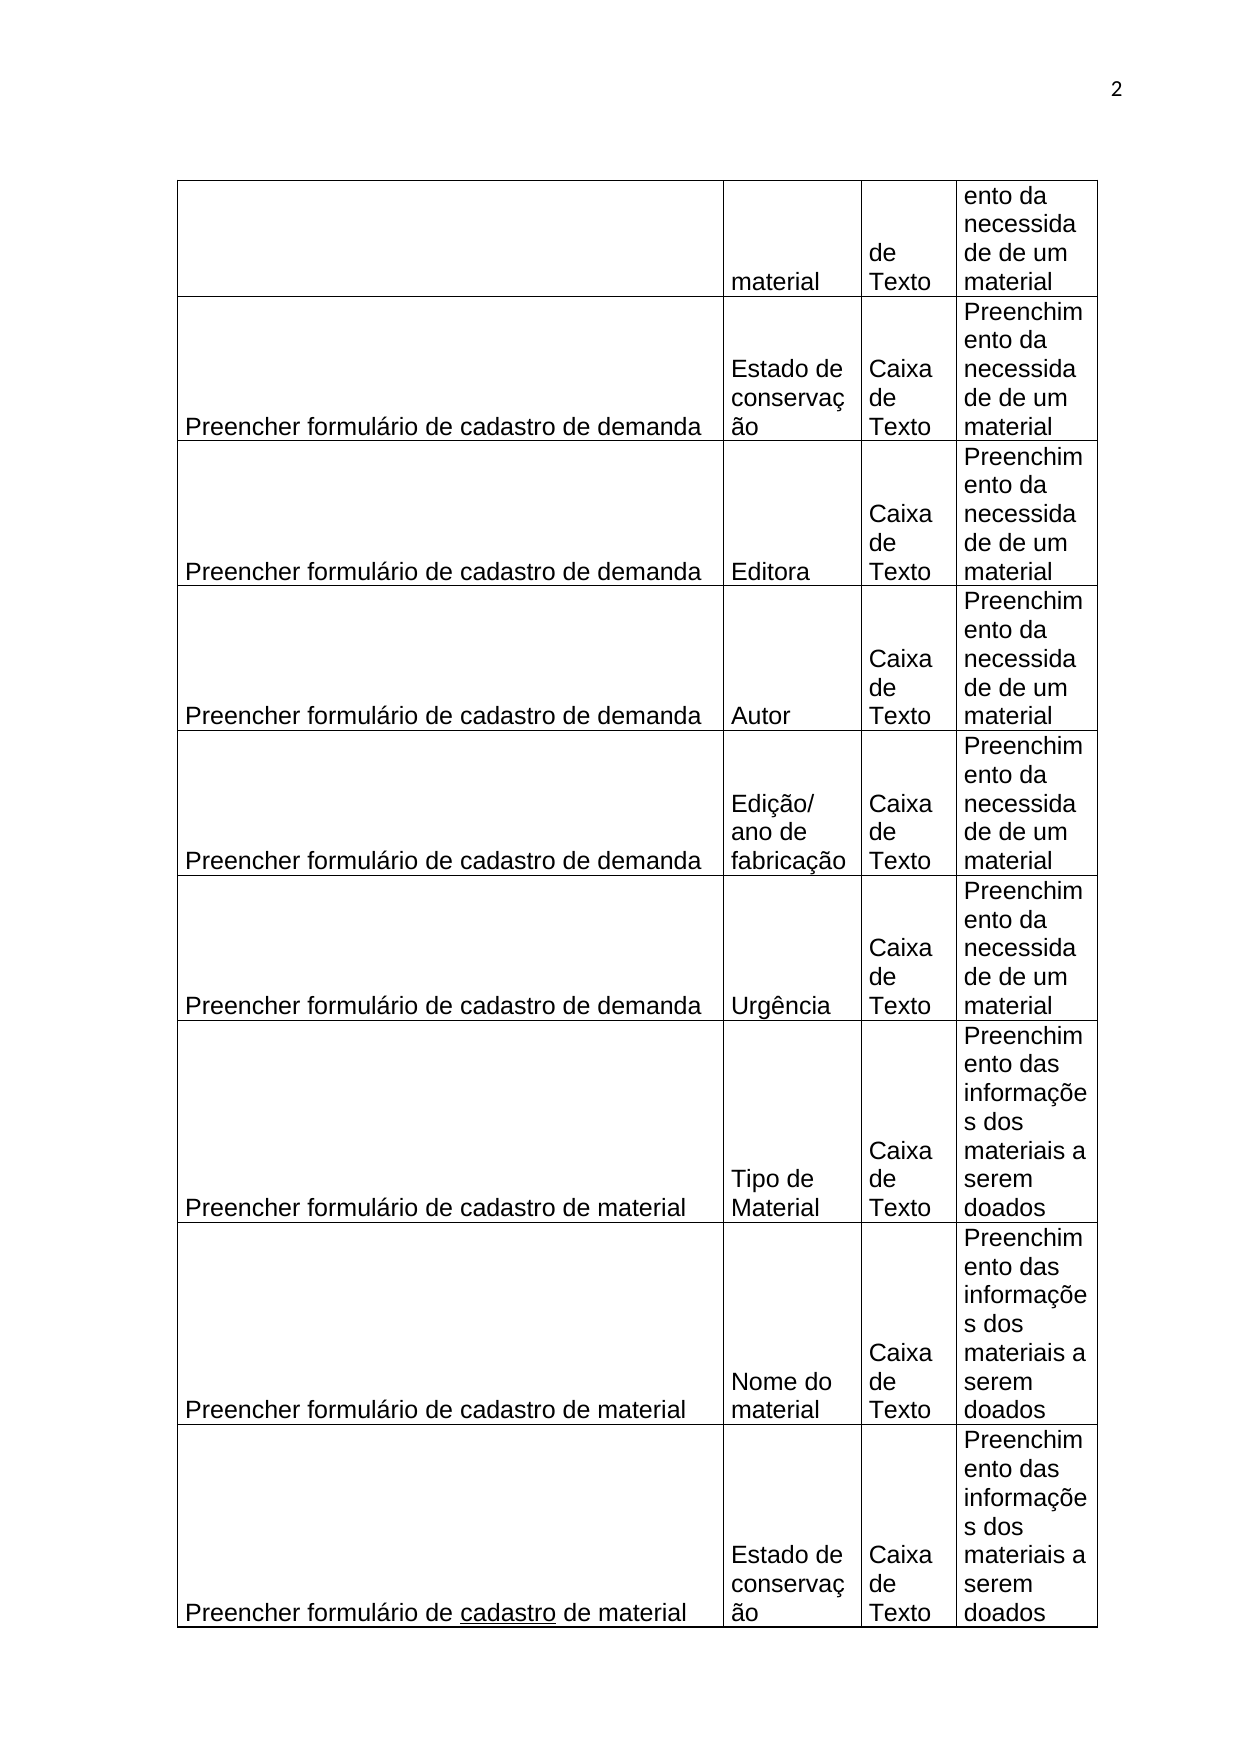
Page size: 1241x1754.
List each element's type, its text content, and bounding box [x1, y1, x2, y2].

table_cell Preenchimento da necessidade de um material [957, 441, 1097, 585]
table_cell Preenchimento da necessidade de um material [957, 731, 1097, 875]
table_cell Caixa de Texto [862, 297, 956, 440]
table_cell Autor [724, 586, 861, 730]
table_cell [178, 181, 723, 296]
table_cell Preencher formulário de cadastro de material [178, 1021, 723, 1222]
table_cell Caixa de Texto [862, 441, 956, 585]
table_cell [957, 181, 1097, 296]
table_cell Preenchimento da necessidade de um material [957, 586, 1097, 730]
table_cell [178, 297, 723, 440]
table_cell Caixa de Texto [862, 181, 956, 296]
table_cell Preenchimento das informações dos materiais a serem doados [957, 1021, 1097, 1222]
table_cell Editora [724, 441, 861, 585]
table_cell Caixa de Texto [862, 1021, 956, 1222]
table_cell Nome do material [724, 181, 861, 296]
table_cell Caixa de Texto [862, 731, 956, 875]
table_cell Preenchimento da necessidade de um material [957, 876, 1097, 1019]
table_cell Urgência [724, 876, 861, 1019]
table_cell Tipo de Material [724, 1021, 861, 1222]
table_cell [957, 1223, 1097, 1424]
table_cell Preencher formulário de cadastro de demanda [178, 731, 723, 875]
table_cell Edição/ano de fabricação [724, 731, 861, 875]
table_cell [178, 1425, 723, 1626]
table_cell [957, 1425, 1097, 1626]
table_cell Nome do material [724, 1223, 861, 1424]
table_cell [178, 1223, 723, 1424]
table_cell Caixa de Texto [862, 876, 956, 1019]
table_cell Preencher formulário de cadastro de demanda [178, 876, 723, 1019]
table_cell Preencher formulário de cadastro de demanda [178, 586, 723, 730]
table_cell Estado de conservação [724, 1425, 861, 1626]
table_cell Preencher formulário de cadastro de demanda [178, 441, 723, 585]
table_cell Caixa de Texto [862, 1425, 956, 1626]
table_cell Caixa de Texto [862, 1223, 956, 1424]
table_cell Caixa de Texto [862, 586, 956, 730]
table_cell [957, 297, 1097, 440]
table_cell Estado de conservação [724, 297, 861, 440]
